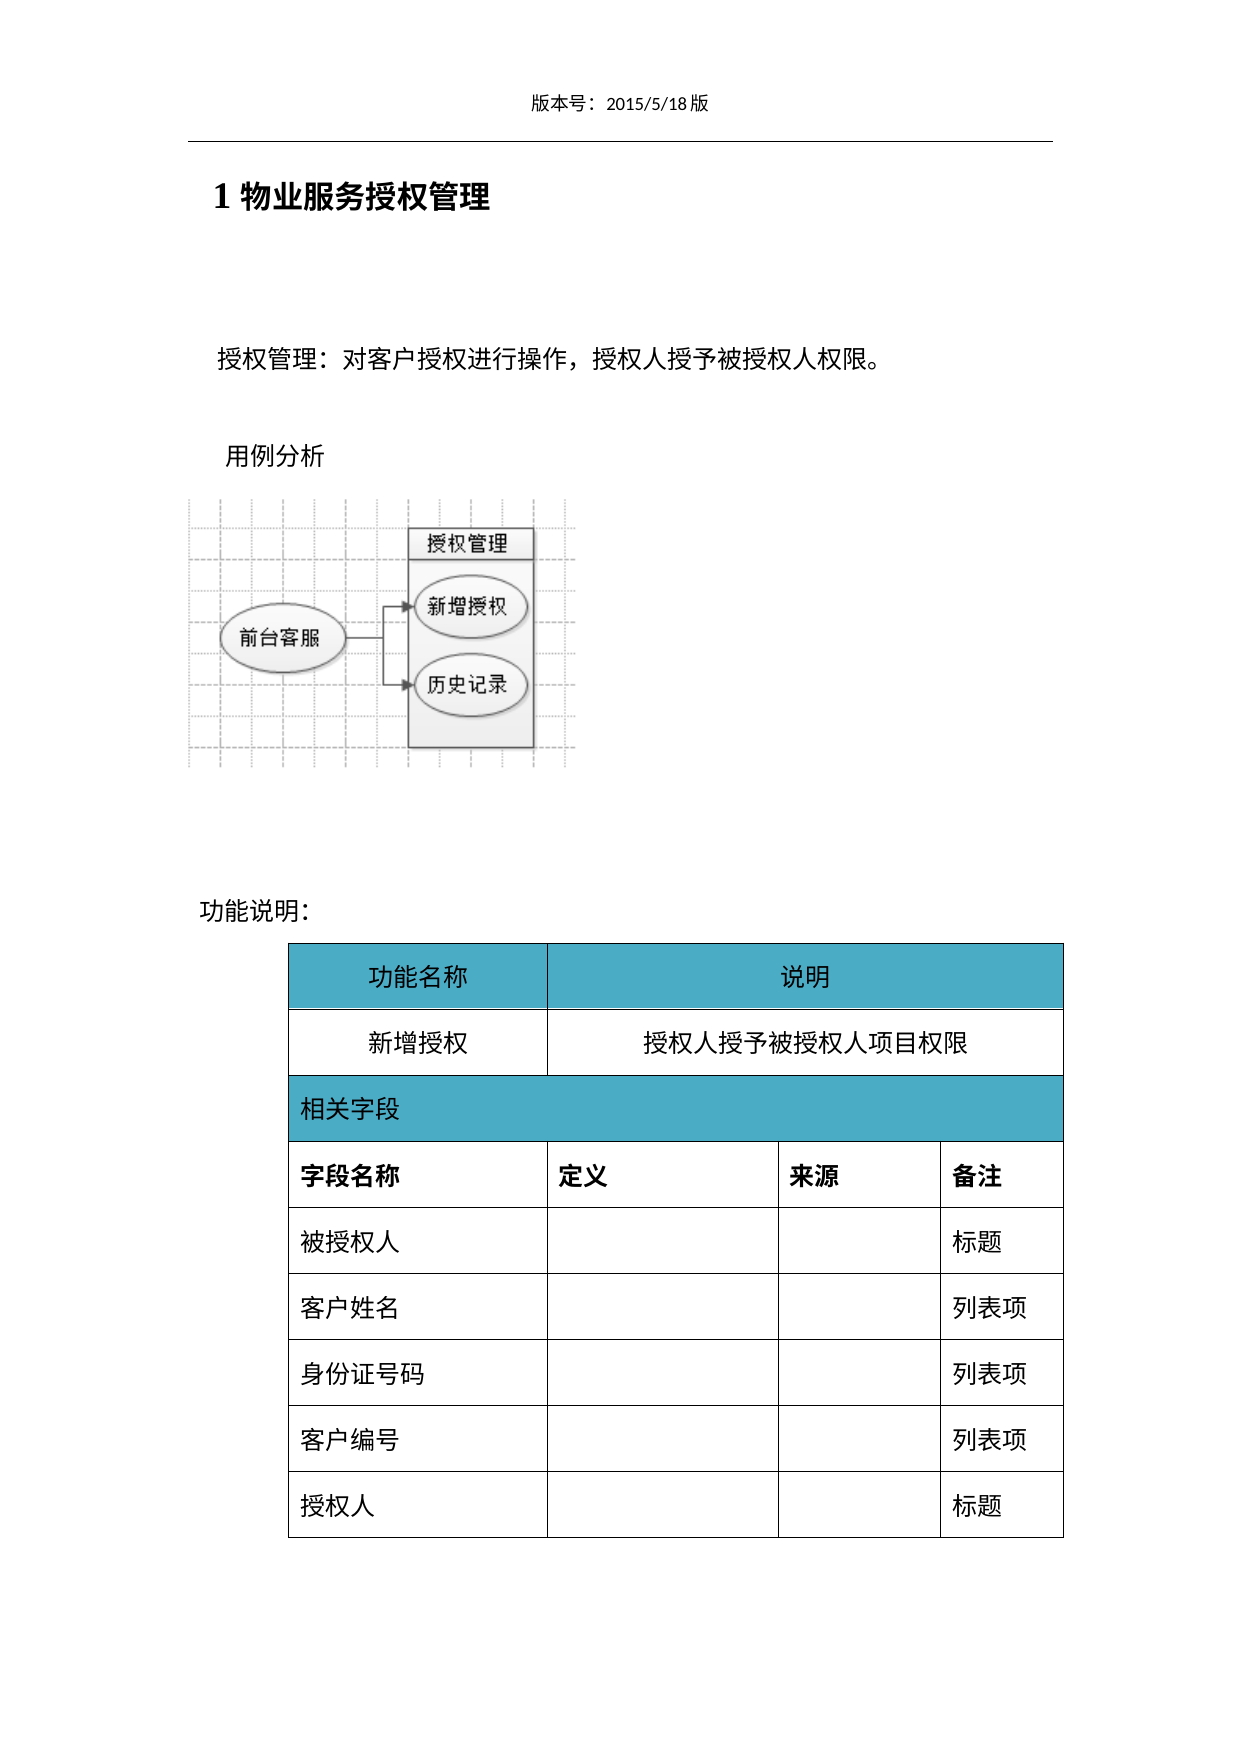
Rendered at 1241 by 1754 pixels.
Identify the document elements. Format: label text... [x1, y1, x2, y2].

table_cell 客户编号 [289, 1406, 547, 1471]
table_cell 新增授权 [289, 1010, 547, 1074]
table_cell [779, 1274, 940, 1339]
text 授权管理：对客户授权进行操作，授权人授予被授权人权限。 [217, 325, 1053, 390]
table_cell [548, 1340, 778, 1405]
table_cell 身份证号码 [289, 1340, 547, 1405]
table_cell [779, 1340, 940, 1405]
table_cell 被授权人 [289, 1208, 547, 1273]
table_cell 标题 [941, 1472, 1063, 1537]
table_cell [548, 1472, 778, 1537]
table_cell 授权人授予被授权人项目权限 [548, 1010, 1063, 1074]
table_header 说明 [548, 944, 1063, 1008]
table_cell [779, 1208, 940, 1273]
table_cell [548, 1274, 778, 1339]
table_header 功能名称 [289, 944, 547, 1008]
table_cell 标题 [941, 1208, 1063, 1273]
text 用例分析 [187, 422, 1053, 487]
table_cell 来源 [779, 1142, 940, 1207]
subtitle 物业服务授权管理 [241, 162, 1053, 227]
table_cell 授权人 [289, 1472, 547, 1537]
table_cell 列表项 [941, 1274, 1063, 1339]
picture [187, 498, 577, 769]
table_cell 备注 [941, 1142, 1063, 1207]
text 功能说明： [187, 877, 1053, 942]
table_cell 列表项 [941, 1340, 1063, 1405]
table_cell 列表项 [941, 1406, 1063, 1471]
table_cell [548, 1406, 778, 1471]
table_cell 相关字段 [289, 1076, 1063, 1141]
table_cell [779, 1406, 940, 1471]
table_cell 定义 [548, 1142, 778, 1207]
table_cell [779, 1472, 940, 1537]
table_cell 字段名称 [289, 1142, 547, 1207]
table_cell 客户姓名 [289, 1274, 547, 1339]
table_cell [548, 1208, 778, 1273]
